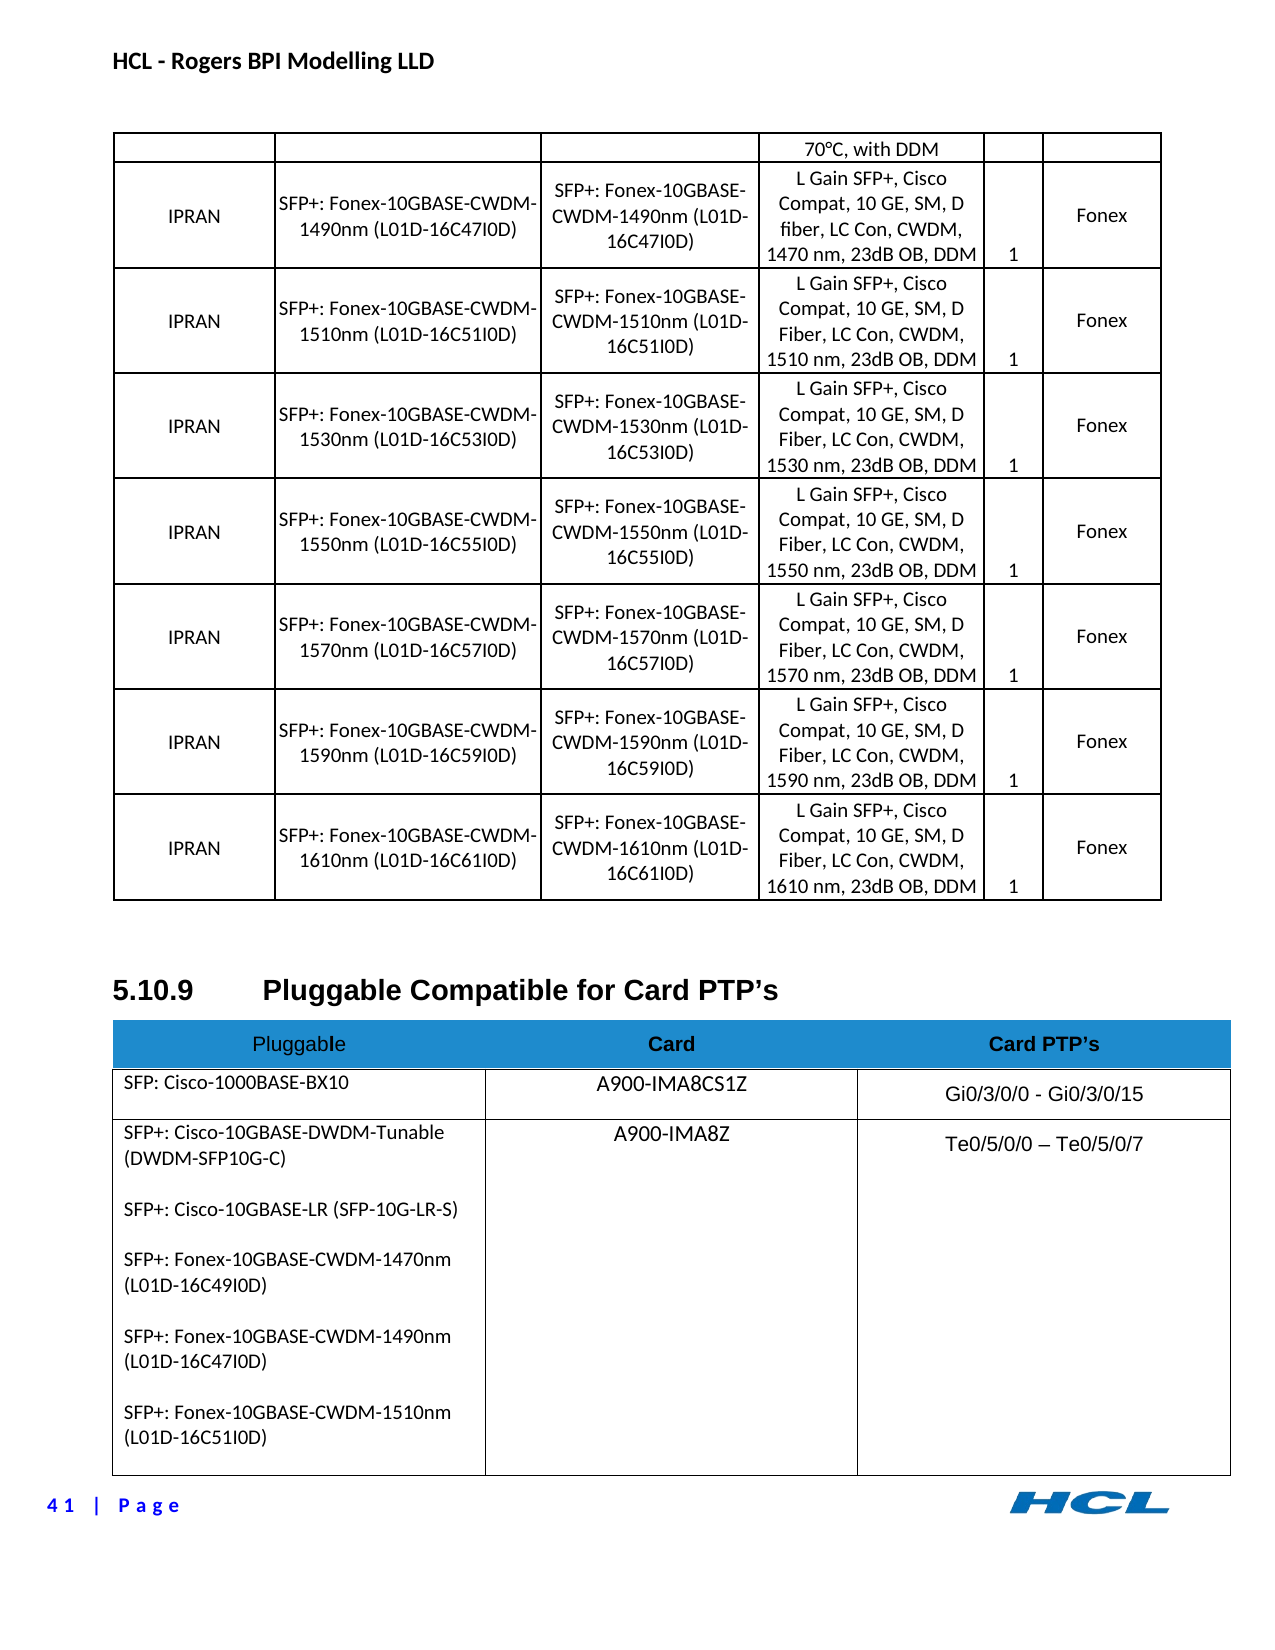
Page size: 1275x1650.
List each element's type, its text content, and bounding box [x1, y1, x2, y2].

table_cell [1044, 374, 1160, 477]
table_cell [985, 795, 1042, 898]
picture [1003, 1476, 1181, 1530]
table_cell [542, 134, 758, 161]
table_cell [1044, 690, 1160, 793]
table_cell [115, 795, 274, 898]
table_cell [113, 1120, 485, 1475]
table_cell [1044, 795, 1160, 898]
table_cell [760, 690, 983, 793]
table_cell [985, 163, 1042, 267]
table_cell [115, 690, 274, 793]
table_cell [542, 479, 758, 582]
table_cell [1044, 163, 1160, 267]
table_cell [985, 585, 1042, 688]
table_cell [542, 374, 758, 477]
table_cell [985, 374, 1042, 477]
subtitle Pluggable Compatible for Card PTP’s [112, 973, 1200, 1007]
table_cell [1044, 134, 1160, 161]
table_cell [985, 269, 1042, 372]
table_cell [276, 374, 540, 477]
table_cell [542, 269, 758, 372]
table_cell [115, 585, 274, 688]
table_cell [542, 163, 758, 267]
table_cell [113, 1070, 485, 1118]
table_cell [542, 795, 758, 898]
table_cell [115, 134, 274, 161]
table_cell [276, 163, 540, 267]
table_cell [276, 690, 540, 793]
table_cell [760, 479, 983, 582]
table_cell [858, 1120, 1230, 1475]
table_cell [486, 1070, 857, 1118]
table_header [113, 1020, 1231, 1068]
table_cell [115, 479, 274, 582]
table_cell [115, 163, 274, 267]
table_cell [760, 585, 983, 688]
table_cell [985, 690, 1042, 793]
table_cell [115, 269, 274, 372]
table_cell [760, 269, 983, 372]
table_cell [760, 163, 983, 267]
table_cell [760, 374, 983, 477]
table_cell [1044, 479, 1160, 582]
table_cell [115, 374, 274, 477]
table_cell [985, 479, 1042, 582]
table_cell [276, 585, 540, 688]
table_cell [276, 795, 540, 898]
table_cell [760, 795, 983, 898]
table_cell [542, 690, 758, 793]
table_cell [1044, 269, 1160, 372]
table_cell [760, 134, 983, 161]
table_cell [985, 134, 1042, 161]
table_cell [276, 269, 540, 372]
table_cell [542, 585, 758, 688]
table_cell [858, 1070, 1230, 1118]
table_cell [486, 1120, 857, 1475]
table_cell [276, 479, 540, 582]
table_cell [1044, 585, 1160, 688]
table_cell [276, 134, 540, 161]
